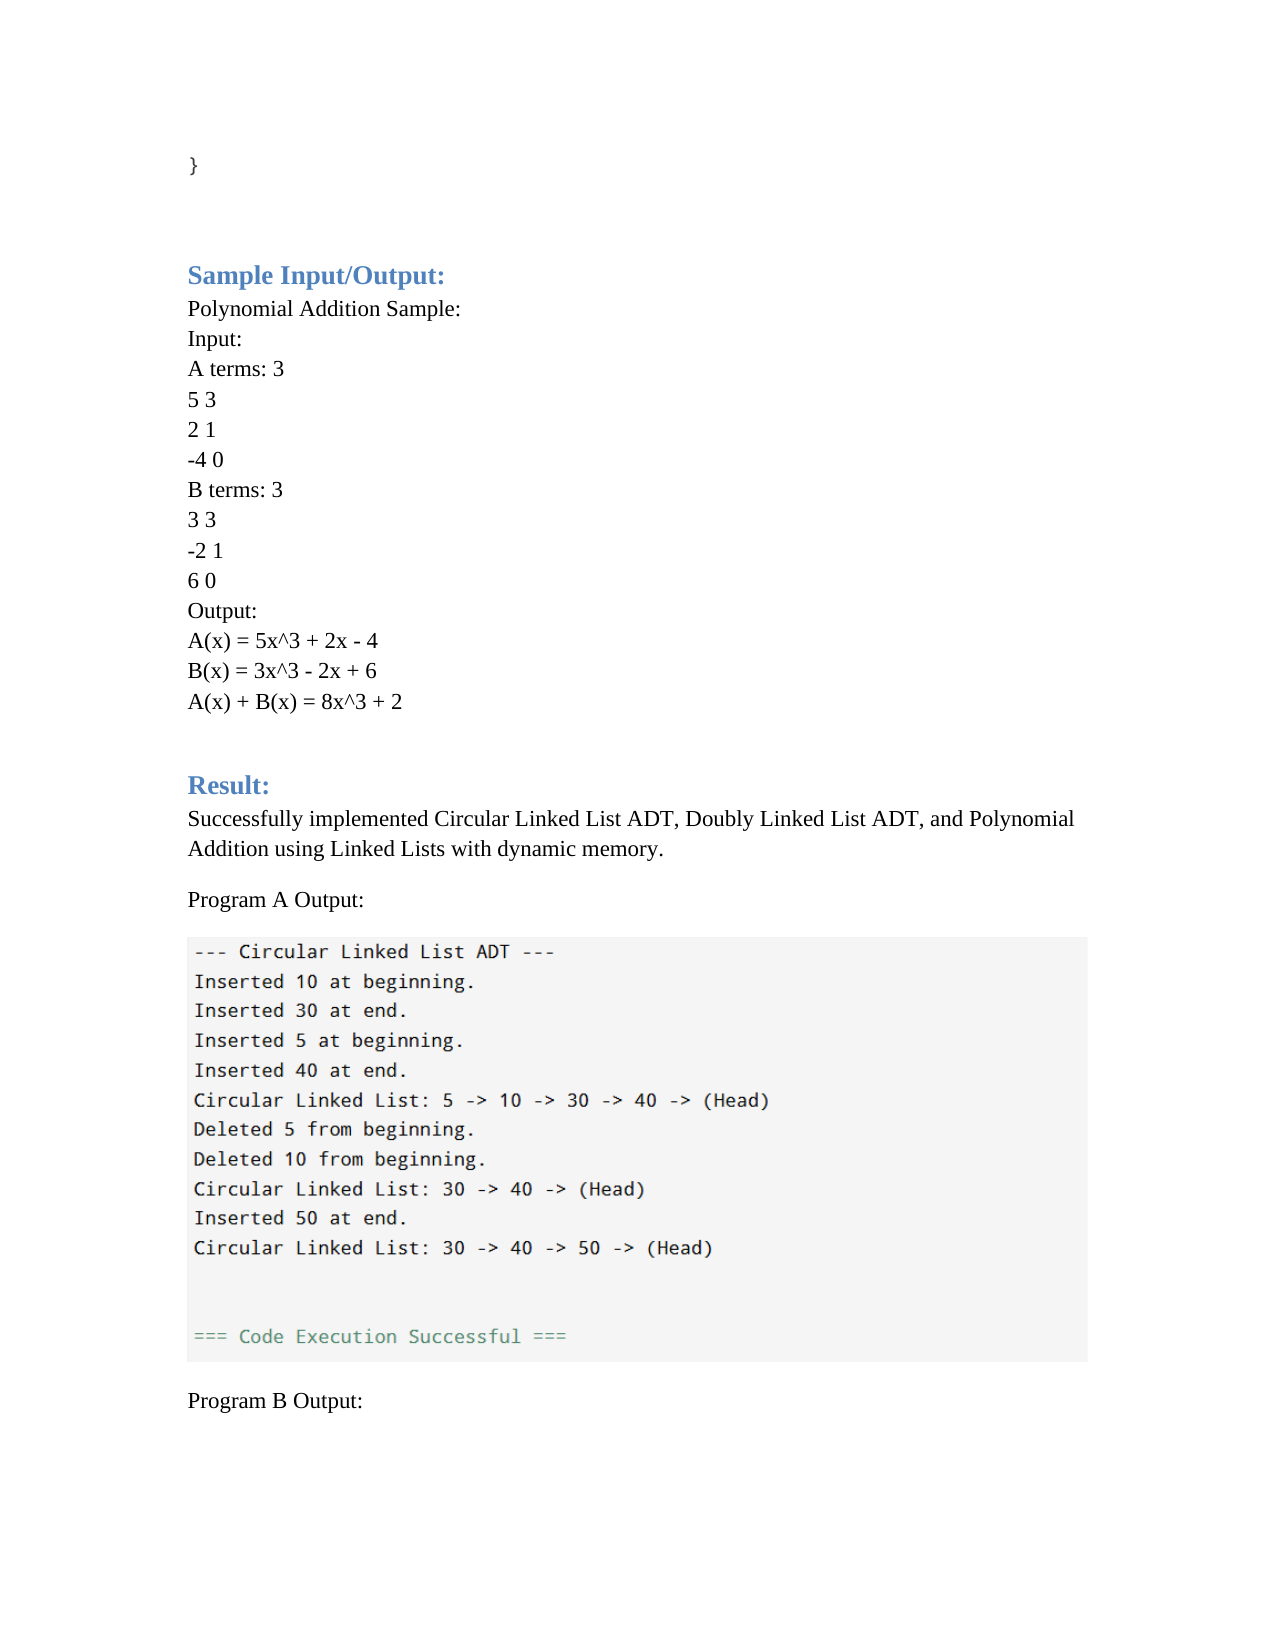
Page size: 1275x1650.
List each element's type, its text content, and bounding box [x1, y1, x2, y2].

text Polynomial Addition Sample: Input: A terms: 3 5 3 2 1 -4 0 B terms: 3 3 3 -2 1 6 0 Output: A(x) = 5x^3 + 2x - 4 B(x) = 3x^3 - 2x + 6 A(x) + B(x) = 8x^3 + 2 [187, 295, 1087, 744]
subtitle Result: [187, 769, 1087, 800]
subtitle Sample Input/Output: [187, 259, 1087, 290]
text Successfully implemented Circular Linked List ADT, Doubly Linked List ADT, and Polynomial Addition using Linked Lists with dynamic memory. [187, 805, 1087, 861]
picture [187, 937, 1088, 1362]
text } [187, 150, 1087, 178]
text Program B Output: [187, 1387, 1087, 1413]
text Program A Output: [187, 886, 1087, 912]
